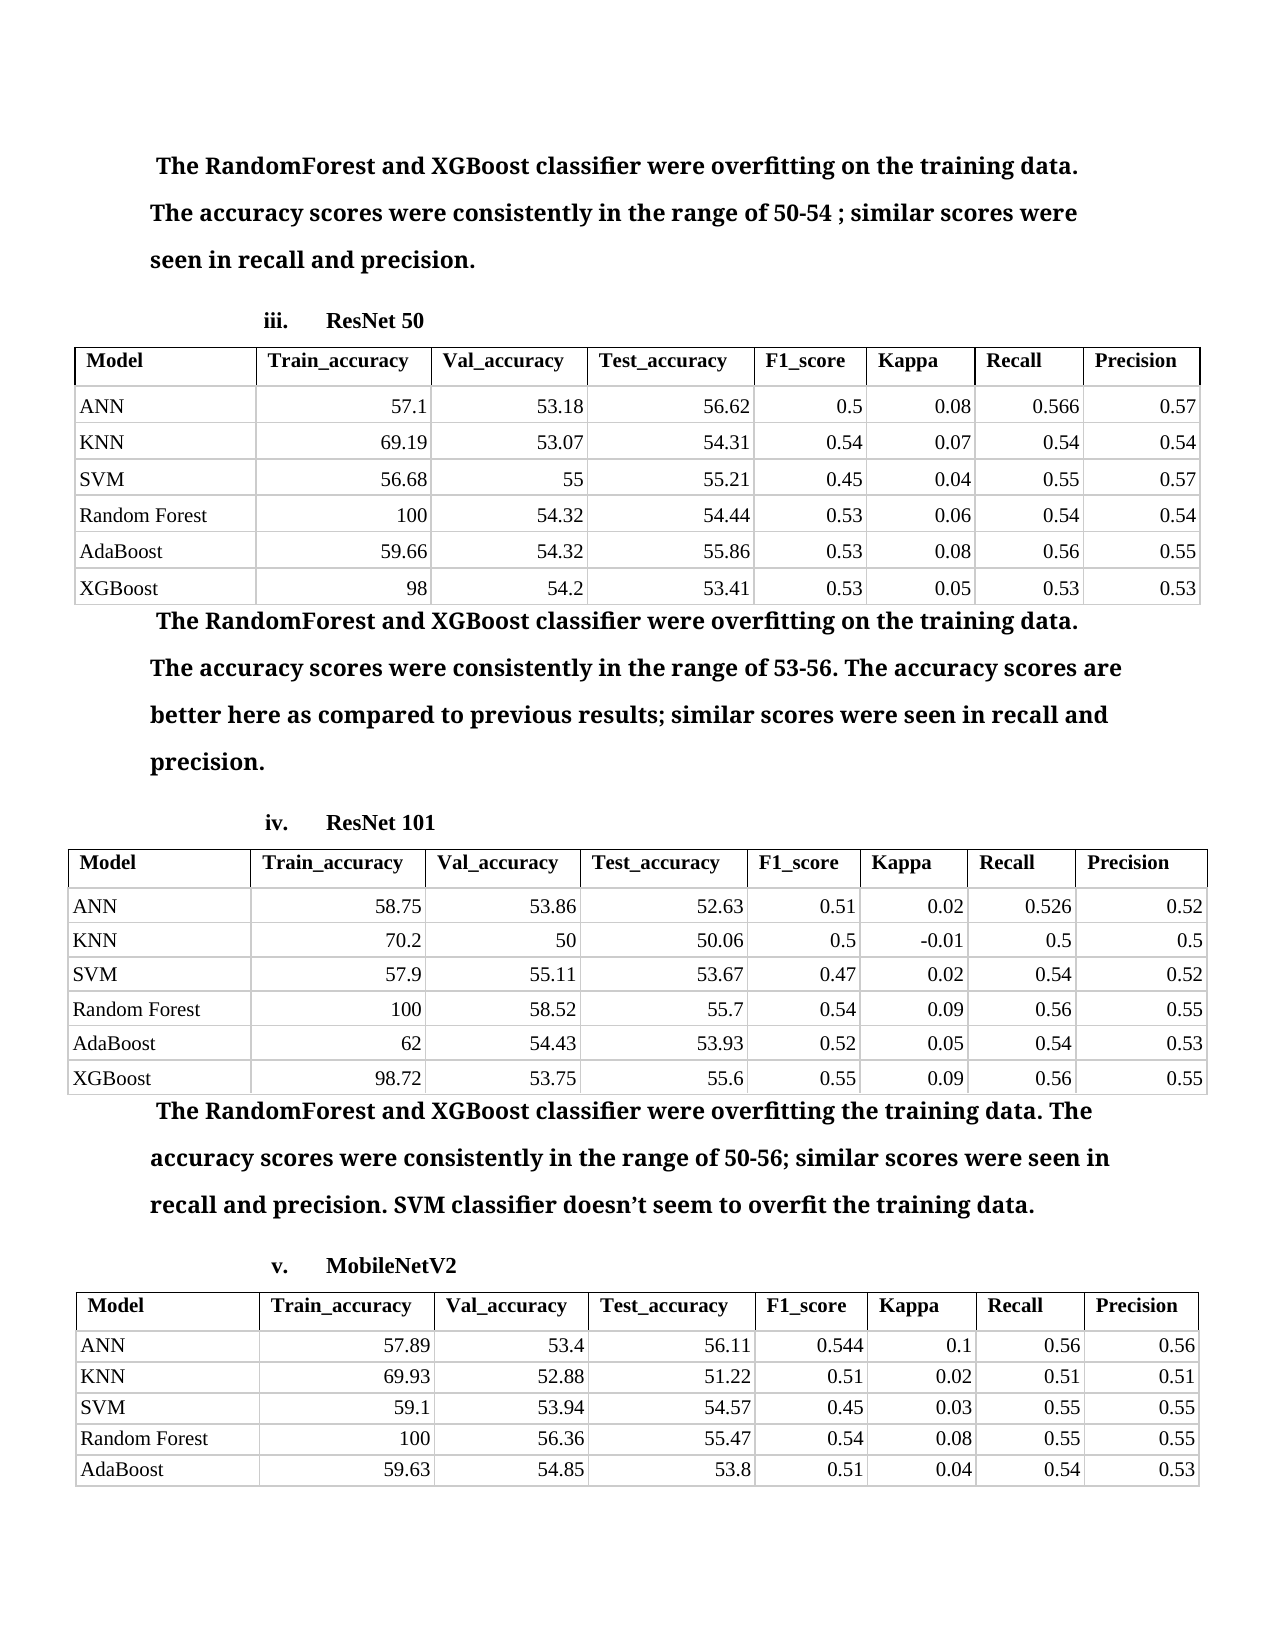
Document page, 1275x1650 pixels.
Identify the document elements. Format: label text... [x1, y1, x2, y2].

list ResNet 50 [288, 307, 1125, 334]
table_cell 98 [257, 569, 430, 604]
table_cell 53.18 [432, 387, 587, 421]
table_cell SVM [77, 1394, 259, 1423]
table_cell 0.55 [1084, 532, 1199, 567]
table_header F1_score [748, 850, 860, 887]
table_cell 57.1 [257, 387, 430, 421]
table_header Precision [1085, 1293, 1198, 1330]
table_cell 56.62 [588, 387, 753, 421]
table_cell SVM [69, 958, 250, 990]
table_cell -0.01 [861, 923, 967, 956]
table_cell 56.11 [589, 1332, 754, 1361]
table_cell 53.86 [426, 889, 580, 922]
table_header Model [69, 850, 250, 887]
table_cell 0.54 [748, 992, 859, 1025]
list ResNet 101 [288, 809, 1125, 836]
table_header Recall [968, 850, 1075, 887]
table_cell AdaBoost [76, 532, 255, 567]
table_cell 0.55 [976, 460, 1083, 494]
table_cell 0.04 [868, 1456, 975, 1485]
table_cell 0.55 [1085, 1394, 1198, 1423]
table_cell 0.03 [868, 1394, 975, 1423]
table_cell 0.54 [1084, 423, 1199, 458]
table_cell KNN [76, 423, 255, 458]
table_cell 0.54 [969, 1026, 1075, 1059]
table_cell XGBoost [76, 569, 255, 604]
table_cell 52.88 [435, 1363, 588, 1392]
table_cell 53.07 [432, 423, 587, 458]
table_cell 98.72 [252, 1061, 425, 1093]
table_header Precision [1076, 850, 1207, 887]
table_cell 0.544 [756, 1332, 867, 1361]
table_cell 0.54 [976, 423, 1083, 458]
table_cell 0.566 [976, 387, 1083, 421]
table_cell 54.2 [432, 569, 587, 604]
table_cell 53.41 [588, 569, 753, 604]
table_cell AdaBoost [77, 1456, 259, 1485]
table_cell KNN [69, 923, 250, 956]
table_cell SVM [76, 460, 255, 494]
table_cell 0.526 [969, 889, 1075, 922]
table_cell 57.89 [260, 1332, 434, 1361]
table_cell 0.55 [977, 1425, 1084, 1454]
table_cell 0.5 [969, 923, 1075, 956]
table_cell 0.51 [1085, 1363, 1198, 1392]
table_cell 53.8 [589, 1456, 754, 1485]
table_cell 0.02 [868, 1363, 975, 1392]
table_cell 100 [257, 496, 430, 531]
table_cell 100 [260, 1425, 434, 1454]
table_cell 0.53 [755, 496, 866, 531]
table_cell Random Forest [77, 1425, 259, 1454]
table_cell 0.54 [977, 1456, 1084, 1485]
table_cell 0.54 [1084, 496, 1199, 531]
table_cell 56.36 [435, 1425, 588, 1454]
table_cell 0.54 [755, 423, 866, 458]
table_cell Random Forest [69, 992, 250, 1025]
table_cell 0.56 [1085, 1332, 1198, 1361]
table_cell 0.1 [868, 1332, 975, 1361]
table_cell 53.4 [435, 1332, 588, 1361]
table_cell 0.52 [1077, 889, 1206, 922]
table_cell 0.56 [969, 992, 1075, 1025]
table_cell 0.02 [861, 889, 967, 922]
table_cell 54.85 [435, 1456, 588, 1485]
table_header Kappa [867, 348, 974, 385]
table_cell 0.55 [1077, 1061, 1206, 1093]
table_cell 54.57 [589, 1394, 754, 1423]
table_cell 0.08 [867, 532, 974, 567]
table_cell ANN [77, 1332, 259, 1361]
table_cell AdaBoost [69, 1026, 250, 1059]
text The RandomForest and XGBoost classifier were overfitting on the training data. The accuracy scores were consistently in the range of 53-56. The accuracy scores are better here as compared to previous results; similar scores were seen in recall and precision. [150, 605, 1125, 777]
table_cell 50.06 [581, 923, 747, 956]
table_cell 0.53 [1077, 1026, 1206, 1059]
table_cell 0.08 [868, 1425, 975, 1454]
table_cell 55 [432, 460, 587, 494]
table_cell 55.86 [588, 532, 753, 567]
table_cell 0.54 [976, 496, 1083, 531]
table_cell 53.94 [435, 1394, 588, 1423]
table_header Train_accuracy [260, 1293, 434, 1330]
table_cell 0.55 [977, 1394, 1084, 1423]
table_cell 59.66 [257, 532, 430, 567]
table_header Kappa [861, 850, 967, 887]
table_cell KNN [77, 1363, 259, 1392]
table_header Test_accuracy [589, 1293, 755, 1330]
list MobileNetV2 [288, 1252, 1125, 1279]
table_cell 54.31 [588, 423, 753, 458]
table_cell 55.11 [426, 958, 580, 990]
table_cell 0.07 [867, 423, 974, 458]
table_cell 70.2 [252, 923, 425, 956]
table_header Val_accuracy [432, 348, 587, 385]
text The RandomForest and XGBoost classifier were overfitting on the training data. The accuracy scores were consistently in the range of 50-54 ; similar scores were seen in recall and precision. [150, 150, 1125, 275]
table_cell 57.9 [252, 958, 425, 990]
table_cell 53.75 [426, 1061, 580, 1093]
table_cell 50 [426, 923, 580, 956]
table_cell 100 [252, 992, 425, 1025]
table_cell 0.53 [1085, 1456, 1198, 1485]
table_header Model [76, 348, 256, 385]
table_cell 0.55 [748, 1061, 859, 1093]
table_cell 54.32 [432, 496, 587, 531]
table_cell 0.53 [976, 569, 1083, 604]
table_cell Random Forest [76, 496, 255, 531]
table_cell 51.22 [589, 1363, 754, 1392]
table_header F1_score [756, 1293, 867, 1330]
table_header Train_accuracy [257, 348, 431, 385]
table_header Recall [977, 1293, 1084, 1330]
table_header Test_accuracy [581, 850, 747, 887]
table_header Recall [976, 348, 1083, 385]
table_cell XGBoost [69, 1061, 250, 1093]
table_cell 0.51 [748, 889, 859, 922]
table_header Precision [1084, 348, 1199, 385]
table_header Val_accuracy [426, 850, 580, 887]
table_cell 59.63 [260, 1456, 434, 1485]
table_header F1_score [755, 348, 866, 385]
table_cell 0.54 [969, 958, 1075, 990]
table_cell 52.63 [581, 889, 747, 922]
table_cell 58.75 [252, 889, 425, 922]
table_cell 59.1 [260, 1394, 434, 1423]
table_header Val_accuracy [435, 1293, 588, 1330]
text The RandomForest and XGBoost classifier were overfitting the training data. The accuracy scores were consistently in the range of 50-56; similar scores were seen in recall and precision. SVM classifier doesn’t seem to overfit the training data. [150, 1095, 1125, 1220]
table_cell 54.44 [588, 496, 753, 531]
table_cell 55.21 [588, 460, 753, 494]
table_cell 0.55 [1085, 1425, 1198, 1454]
table_cell 0.47 [748, 958, 859, 990]
table_cell 0.45 [756, 1394, 867, 1423]
table_cell 0.06 [867, 496, 974, 531]
table_cell 54.32 [432, 532, 587, 567]
table_cell 0.45 [755, 460, 866, 494]
table_cell 0.02 [861, 958, 967, 990]
table_cell 0.5 [748, 923, 859, 956]
table_cell 55.7 [581, 992, 747, 1025]
table_cell 0.04 [867, 460, 974, 494]
table_cell 0.56 [976, 532, 1083, 567]
table_cell ANN [76, 387, 255, 421]
table_cell 0.57 [1084, 387, 1199, 421]
table_cell 0.54 [756, 1425, 867, 1454]
table_cell 54.43 [426, 1026, 580, 1059]
table_cell 0.09 [861, 1061, 967, 1093]
table_header Train_accuracy [251, 850, 425, 887]
table_cell 0.5 [1077, 923, 1206, 956]
table_cell 69.93 [260, 1363, 434, 1392]
table_cell 55.47 [589, 1425, 754, 1454]
table_cell 56.68 [257, 460, 430, 494]
table_cell 0.56 [969, 1061, 1075, 1093]
table_cell 0.56 [977, 1332, 1084, 1361]
table_cell 0.53 [755, 569, 866, 604]
table_cell ANN [69, 889, 250, 922]
table_header Model [77, 1293, 259, 1330]
table_cell 58.52 [426, 992, 580, 1025]
table_header Kappa [868, 1293, 976, 1330]
table_cell 0.51 [977, 1363, 1084, 1392]
table_cell 0.5 [755, 387, 866, 421]
table_cell 0.52 [748, 1026, 859, 1059]
table_cell 0.53 [1084, 569, 1199, 604]
table_cell 53.67 [581, 958, 747, 990]
table_cell 0.55 [1077, 992, 1206, 1025]
table_cell 53.93 [581, 1026, 747, 1059]
table_cell 0.51 [756, 1363, 867, 1392]
table_cell 69.19 [257, 423, 430, 458]
table_cell 0.52 [1077, 958, 1206, 990]
table_cell 0.05 [861, 1026, 967, 1059]
table_cell 0.53 [755, 532, 866, 567]
table_cell 0.57 [1084, 460, 1199, 494]
table_cell 0.08 [867, 387, 974, 421]
table_cell 0.51 [756, 1456, 867, 1485]
table_cell 0.05 [867, 569, 974, 604]
table_cell 55.6 [581, 1061, 747, 1093]
table_cell 0.09 [861, 992, 967, 1025]
table_header Test_accuracy [588, 348, 754, 385]
table_cell 62 [252, 1026, 425, 1059]
